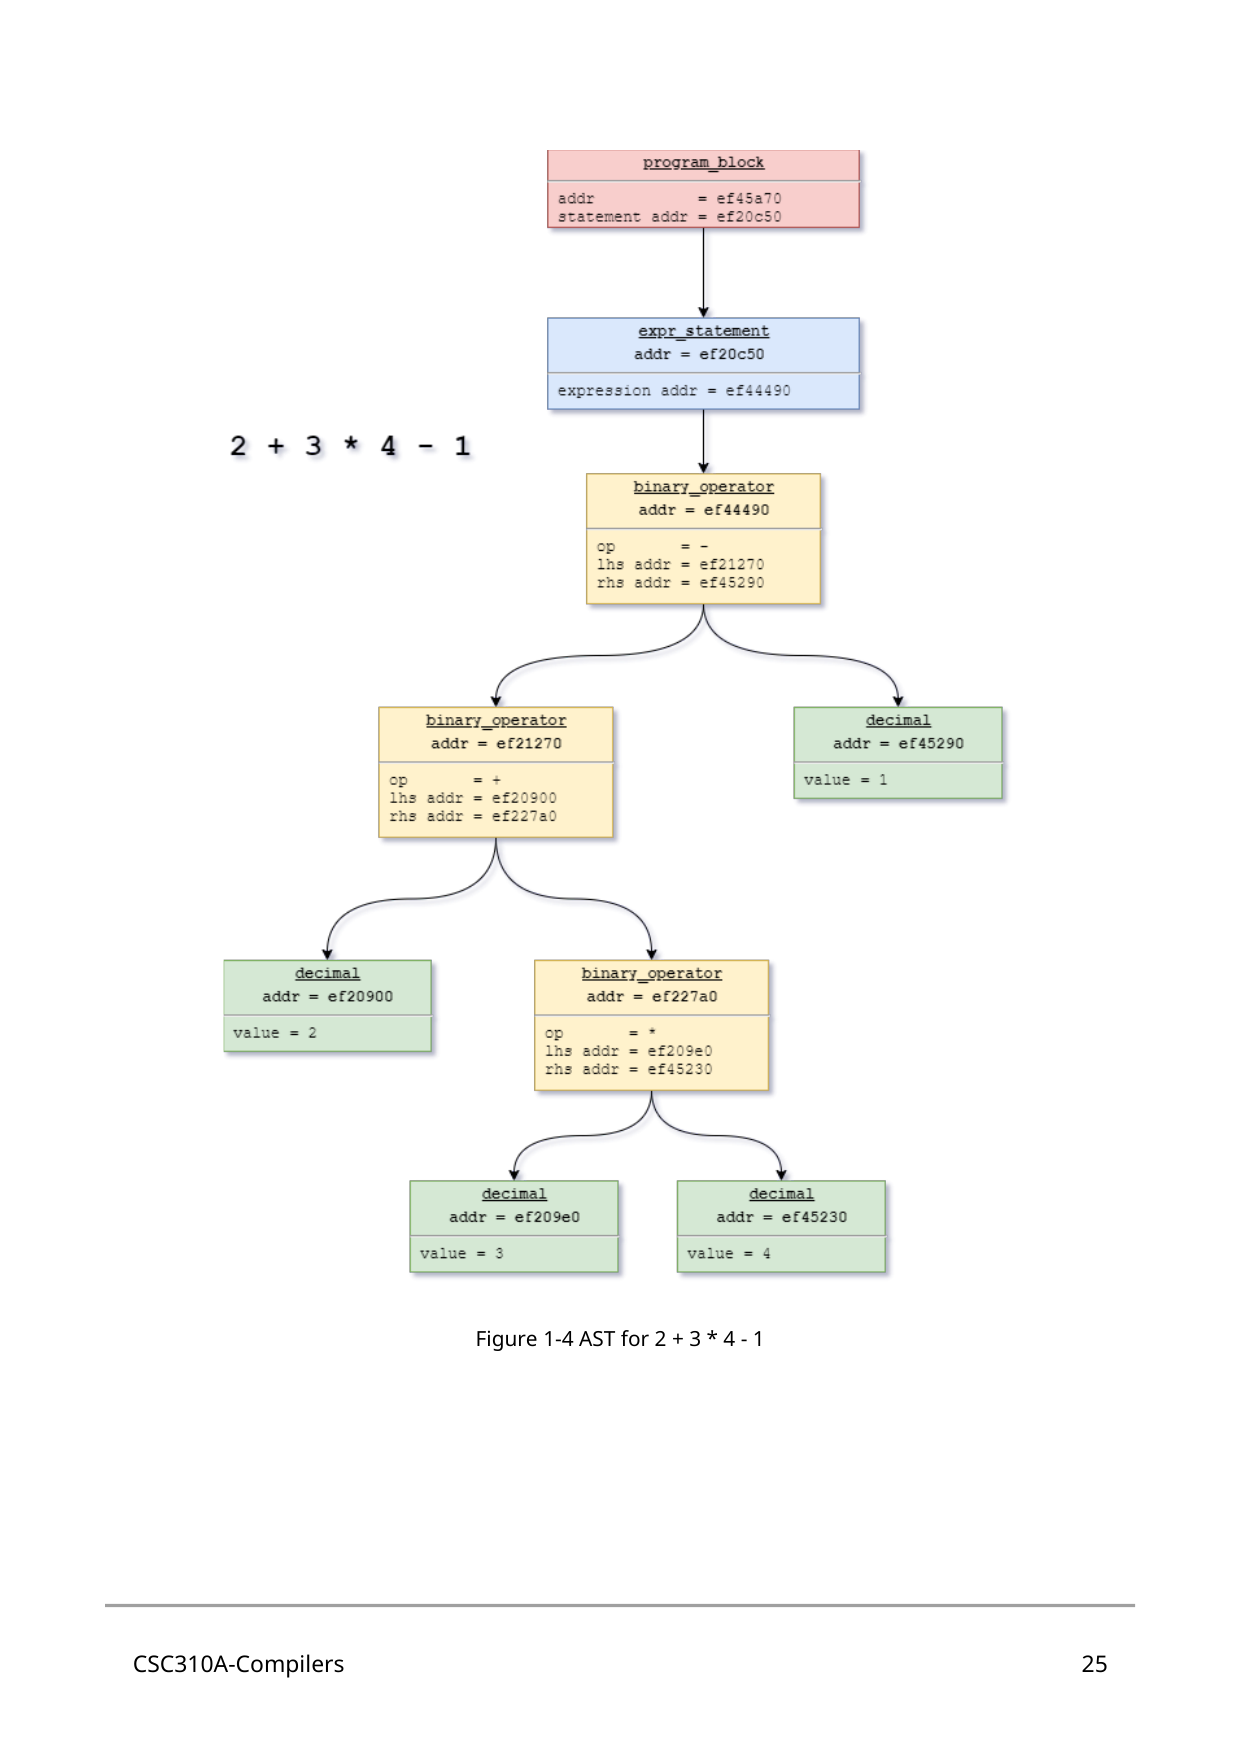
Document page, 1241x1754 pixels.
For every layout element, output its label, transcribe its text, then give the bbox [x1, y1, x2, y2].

picture [223, 150, 1017, 1287]
